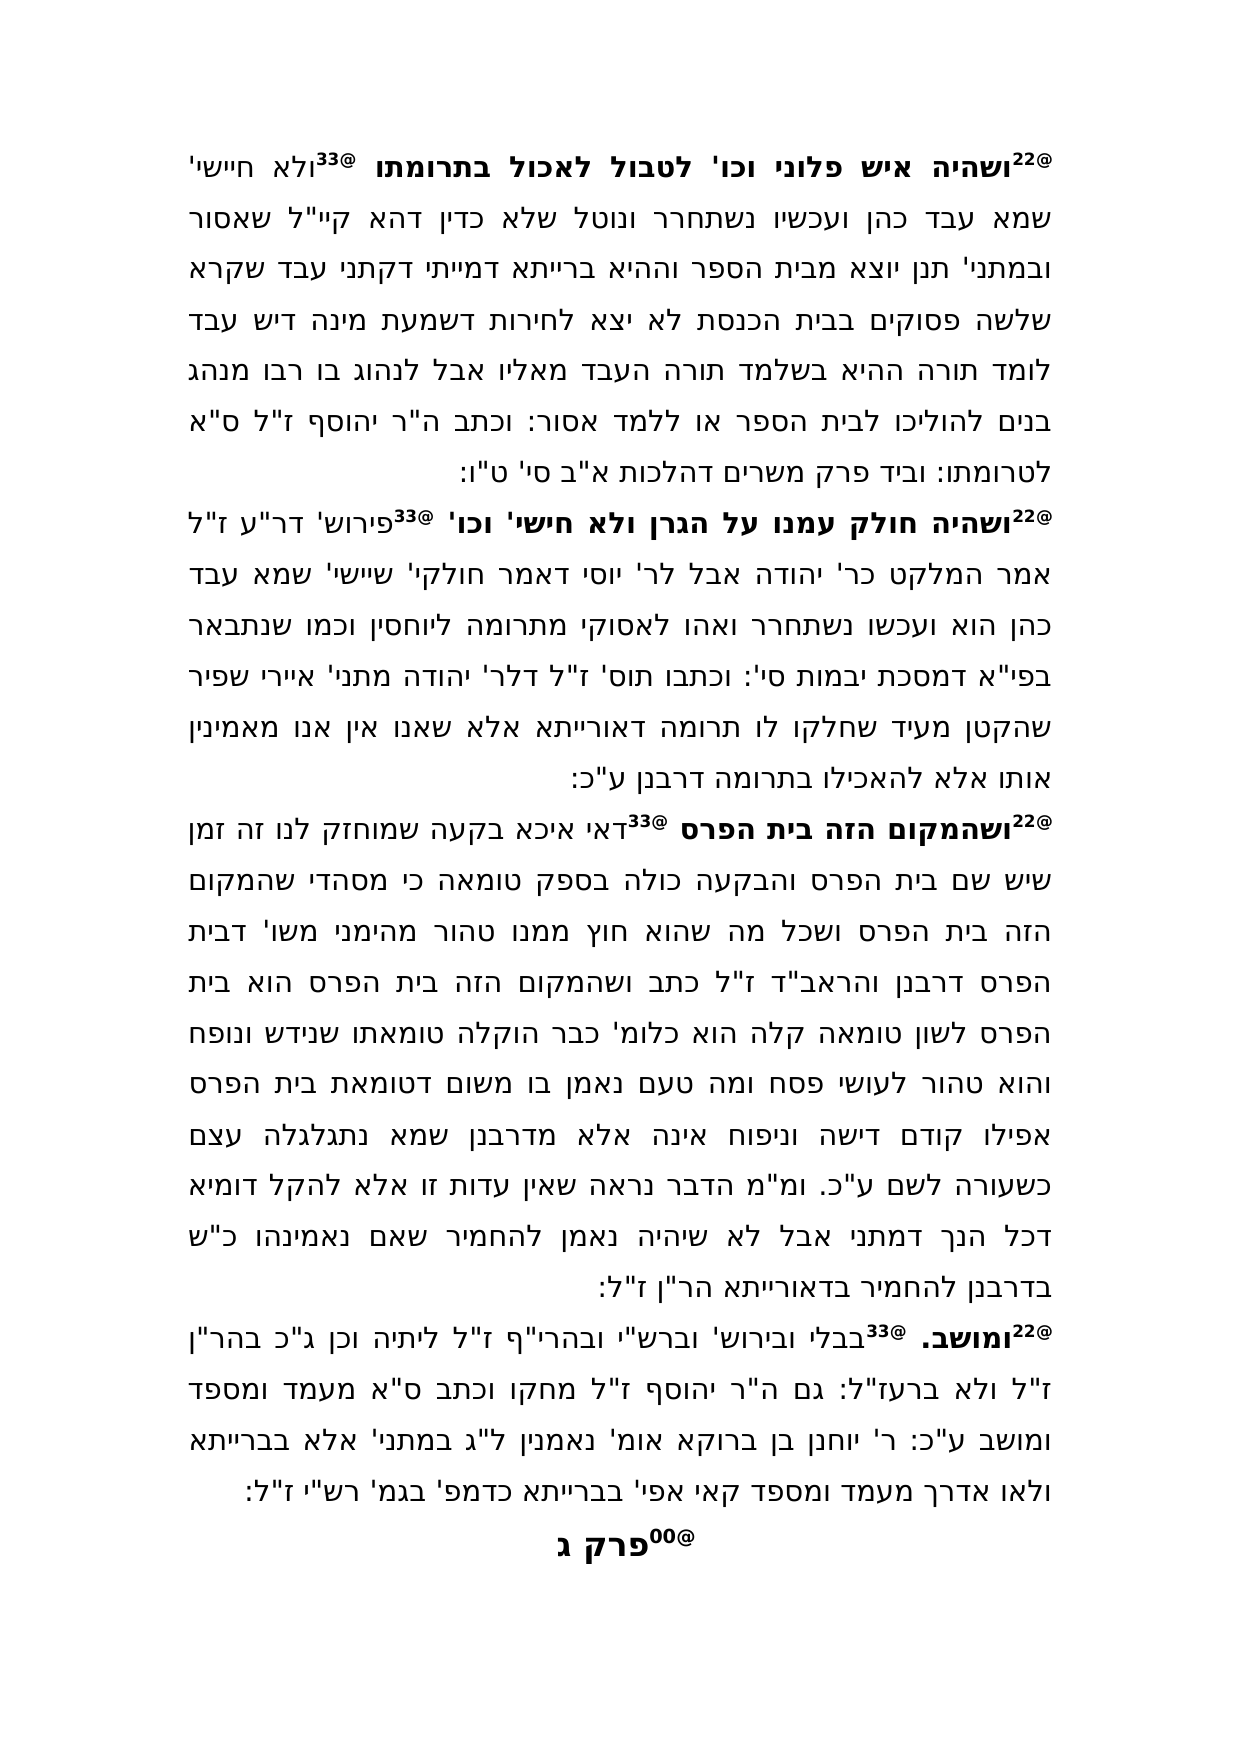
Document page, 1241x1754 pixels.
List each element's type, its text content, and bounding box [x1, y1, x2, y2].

text @22ושהיה איש פלוני וכו' לטבול לאכול בתרומתו @33ולא חיישי' שמא עבד כהן ועכשיו נשתחרר ונוטל שלא כדין דהא קיי"ל שאסור ובמתני' תנן יוצא מבית הספר וההיא ברייתא דמייתי דקתני עבד שקרא שלשה פסוקים בבית הכנסת לא יצא לחירות דשמעת מינה דיש עבד לומד תורה ההיא בשלמד תורה העבד מאליו אבל לנהוג בו רבו מנהג בנים להוליכו לבית הספר או ללמד אסור: וכתב ה"ר יהוסף ז"ל ס"א לטרומתו: וביד פרק משרים דהלכות א"ב סי' ט"ו: [187, 150, 1053, 489]
text @00פרק ג [187, 1525, 1053, 1564]
text @22ומושב. @33בבלי ובירוש' וברש"י ובהרי"ף ז"ל ליתיה וכן ג"כ בהר"ן ז"ל ולא ברעז"ל: גם ה"ר יהוסף ז"ל מחקו וכתב ס"א מעמד ומספד ומושב ע"כ: ר' יוחנן בן ברוקא אומ' נאמנין ל"ג במתני' אלא בברייתא ולאו אדרך מעמד ומספד קאי אפי' בברייתא כדמפ' בגמ' רש"י ז"ל: [187, 1322, 1053, 1508]
text @22ושהיה חולק עמנו על הגרן ולא חישי' וכו' @33פירוש' דר"ע ז"ל אמר המלקט כר' יהודה אבל לר' יוסי דאמר חולקי' שיישי' שמא עבד כהן הוא ועכשו נשתחרר ואהו לאסוקי מתרומה ליוחסין וכמו שנתבאר בפי"א דמסכת יבמות סי': וכתבו תוס' ז"ל דלר' יהודה מתני' איירי שפיר שהקטן מעיד שחלקו לו תרומה דאורייתא אלא שאנו אין אנו מאמינין אותו אלא להאכילו בתרומה דרבנן ע"כ: [187, 507, 1053, 795]
text @22ושהמקום הזה בית הפרס @33דאי איכא בקעה שמוחזק לנו זה זמן שיש שם בית הפרס והבקעה כולה בספק טומאה כי מסהדי שהמקום הזה בית הפרס ושכל מה שהוא חוץ ממנו טהור מהימני משו' דבית הפרס דרבנן והראב"ד ז"ל כתב ושהמקום הזה בית הפרס הוא בית הפרס לשון טומאה קלה הוא כלומ' כבר הוקלה טומאתו שנידש ונופח והוא טהור לעושי פסח ומה טעם נאמן בו משום דטומאת בית הפרס אפילו קודם דישה וניפוח אינה אלא מדרבנן שמא נתגלגלה עצם כשעורה לשם ע"כ. ומ"מ הדבר נראה שאין עדות זו אלא להקל דומיא דכל הנך דמתני אבל לא שיהיה נאמן להחמיר שאם נאמינהו כ"ש בדרבנן להחמיר בדאורייתא הר"ן ז"ל: [187, 812, 1053, 1304]
